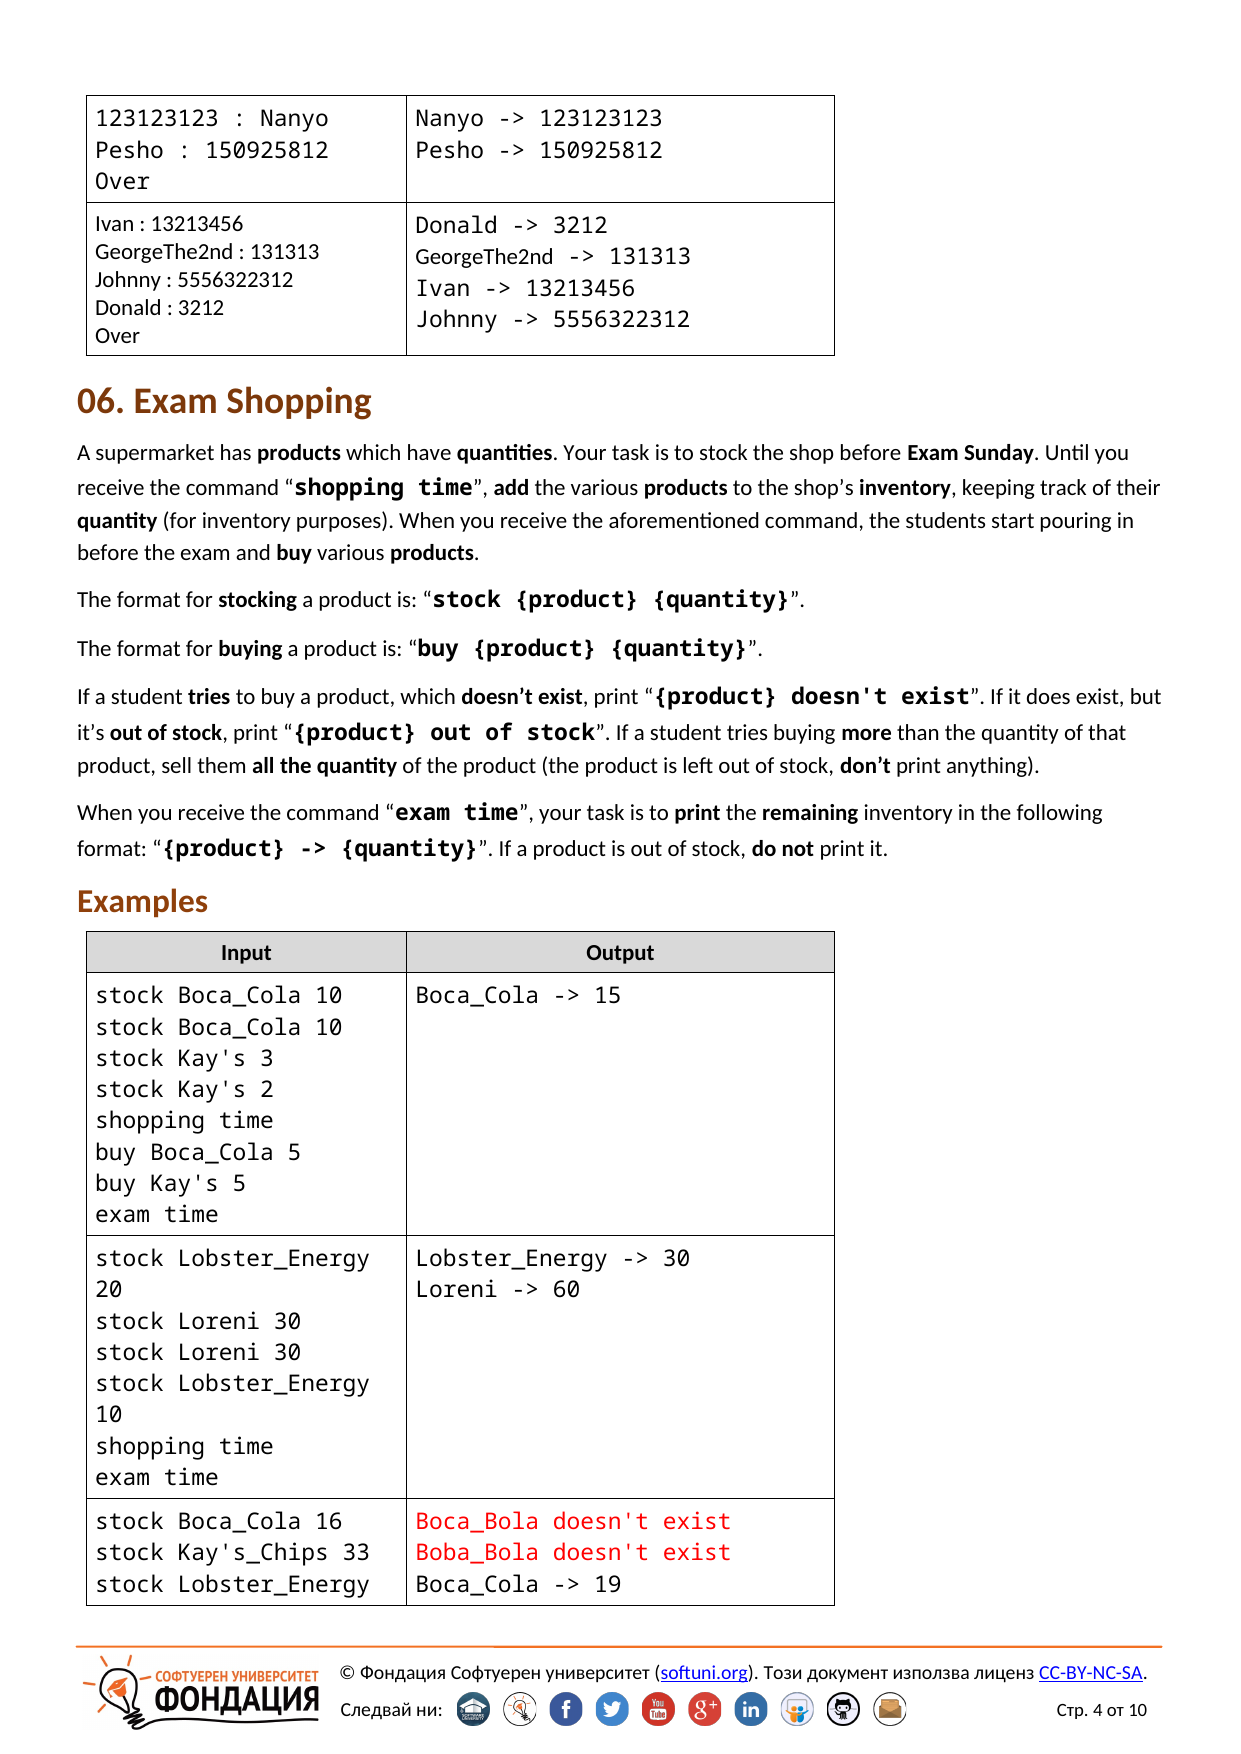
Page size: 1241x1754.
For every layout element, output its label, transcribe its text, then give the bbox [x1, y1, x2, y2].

table_cell stock Lobster_Energy 20 stock Loreni 30 stock Loreni 30 stock Lobster_Energy 10 shopping time exam time [87, 1236, 406, 1498]
text The format for stocking a product is: “stock {product} {quantity}”. [77, 583, 1163, 614]
table_cell Ivan : 13213456 GeorgeThe2nd : 131313 Johnny : 5556322312 Donald : 3212 Over [87, 203, 406, 355]
picture [873, 1692, 907, 1726]
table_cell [407, 1499, 834, 1605]
picture [82, 1654, 319, 1730]
picture [827, 1692, 860, 1726]
text When you receive the command “exam time”, your task is to print the remaining inventory in the following format: “{product} -> {quantity}”. If a product is out of stock, do not print it. [77, 796, 1163, 863]
table_cell Lobster_Energy -> 30 Loreni -> 60 [407, 1236, 834, 1498]
text A supermarket has products which have quantities. Your task is to stock the shop before Exam Sunday. Until you receive the command “shopping time”, add the various products to the shop’s inventory, keeping track of their quantity (for inventory purposes). When you receive the aforementioned command, the students start pouring in before the exam and buy various products. [77, 438, 1163, 566]
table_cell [87, 96, 406, 202]
picture [595, 1692, 629, 1726]
picture [734, 1692, 768, 1726]
picture [503, 1692, 537, 1726]
table_header Output [407, 932, 834, 972]
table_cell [87, 1499, 406, 1605]
table_cell Boca_Cola -> 15 [407, 973, 834, 1235]
picture [457, 1692, 490, 1726]
table_cell stock Boca_Cola 10 stock Boca_Cola 10 stock Kay's 3 stock Kay's 2 shopping time buy Boca_Cola 5 buy Kay's 5 exam time [87, 973, 406, 1235]
subtitle Examples [77, 880, 1163, 921]
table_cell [407, 96, 834, 202]
text If a student tries to buy a product, which doesn’t exist, print “{product} doesn't exist”. If it does exist, but it’s out of stock, print “{product} out of stock”. If a student tries buying more than the quantity of that product, sell them all the quantity of the product (the product is left out of stock, don’t print anything). [77, 680, 1163, 779]
text The format for buying a product is: “buy {product} {quantity}”. [77, 631, 1163, 663]
table_header Input [87, 932, 406, 972]
table_cell Donald -> 3212 GeorgeThe2nd -> 131313 Ivan -> 13213456 Johnny -> 5556322312 [407, 203, 834, 355]
picture [642, 1692, 675, 1726]
subtitle Exam Shopping [77, 377, 1163, 423]
picture [549, 1692, 583, 1726]
picture [780, 1692, 814, 1726]
picture [688, 1692, 722, 1726]
